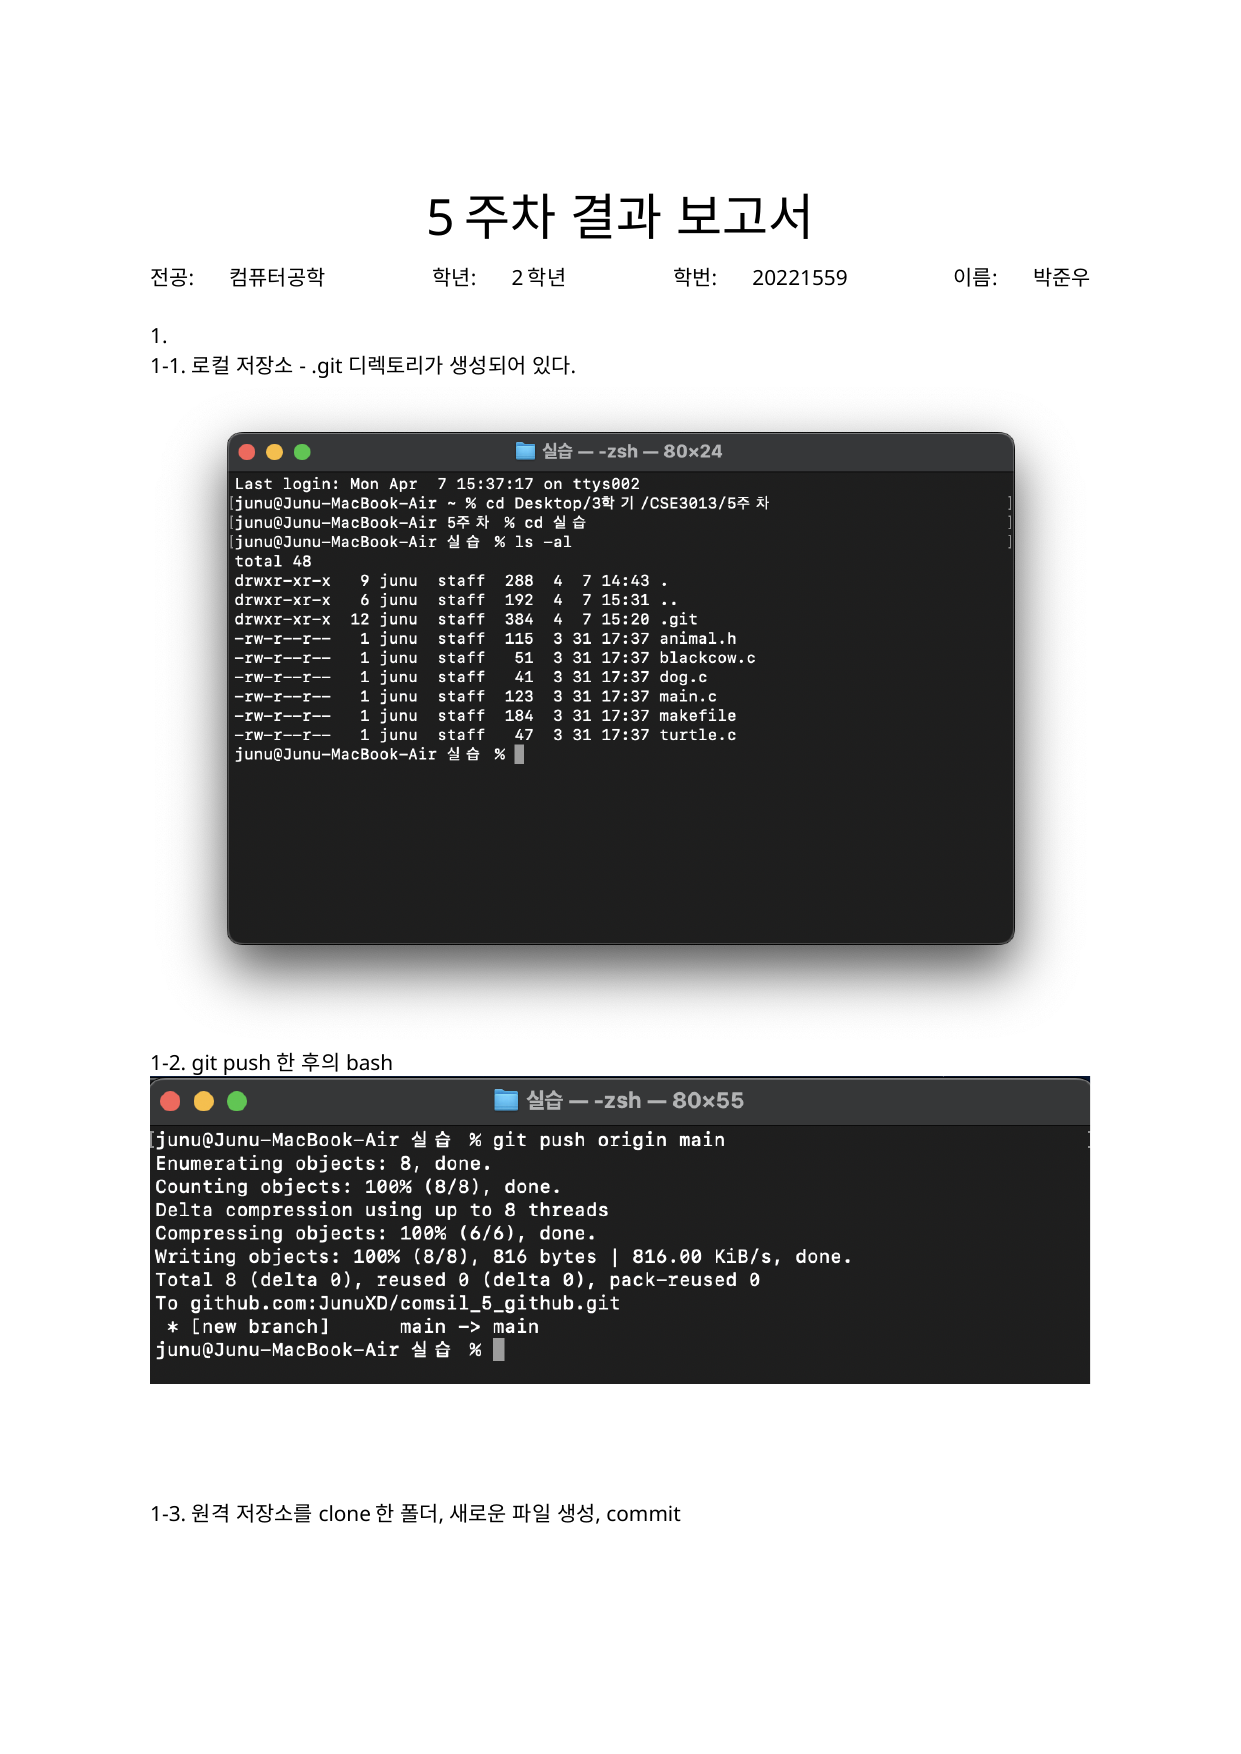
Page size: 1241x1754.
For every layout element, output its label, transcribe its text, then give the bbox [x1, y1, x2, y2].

text 1-3. 원격 저장소를 clone한 폴더, 새로운 파일 생성, commit [150, 1497, 1090, 1528]
text 5주차 결과 보고서 [150, 177, 1090, 250]
picture [150, 1076, 1091, 1384]
text 전공: 컴퓨터공학 학년: 2학년 학번: 20221559 이름: 박준우 [150, 261, 1090, 291]
text 1. [150, 321, 1090, 350]
picture [150, 380, 1091, 1046]
text 1-2. git push 한 후의 bash [150, 1046, 1090, 1076]
text 1-1. 로컬 저장소 - .git 디렉토리가 생성되어 있다. [150, 350, 1090, 380]
